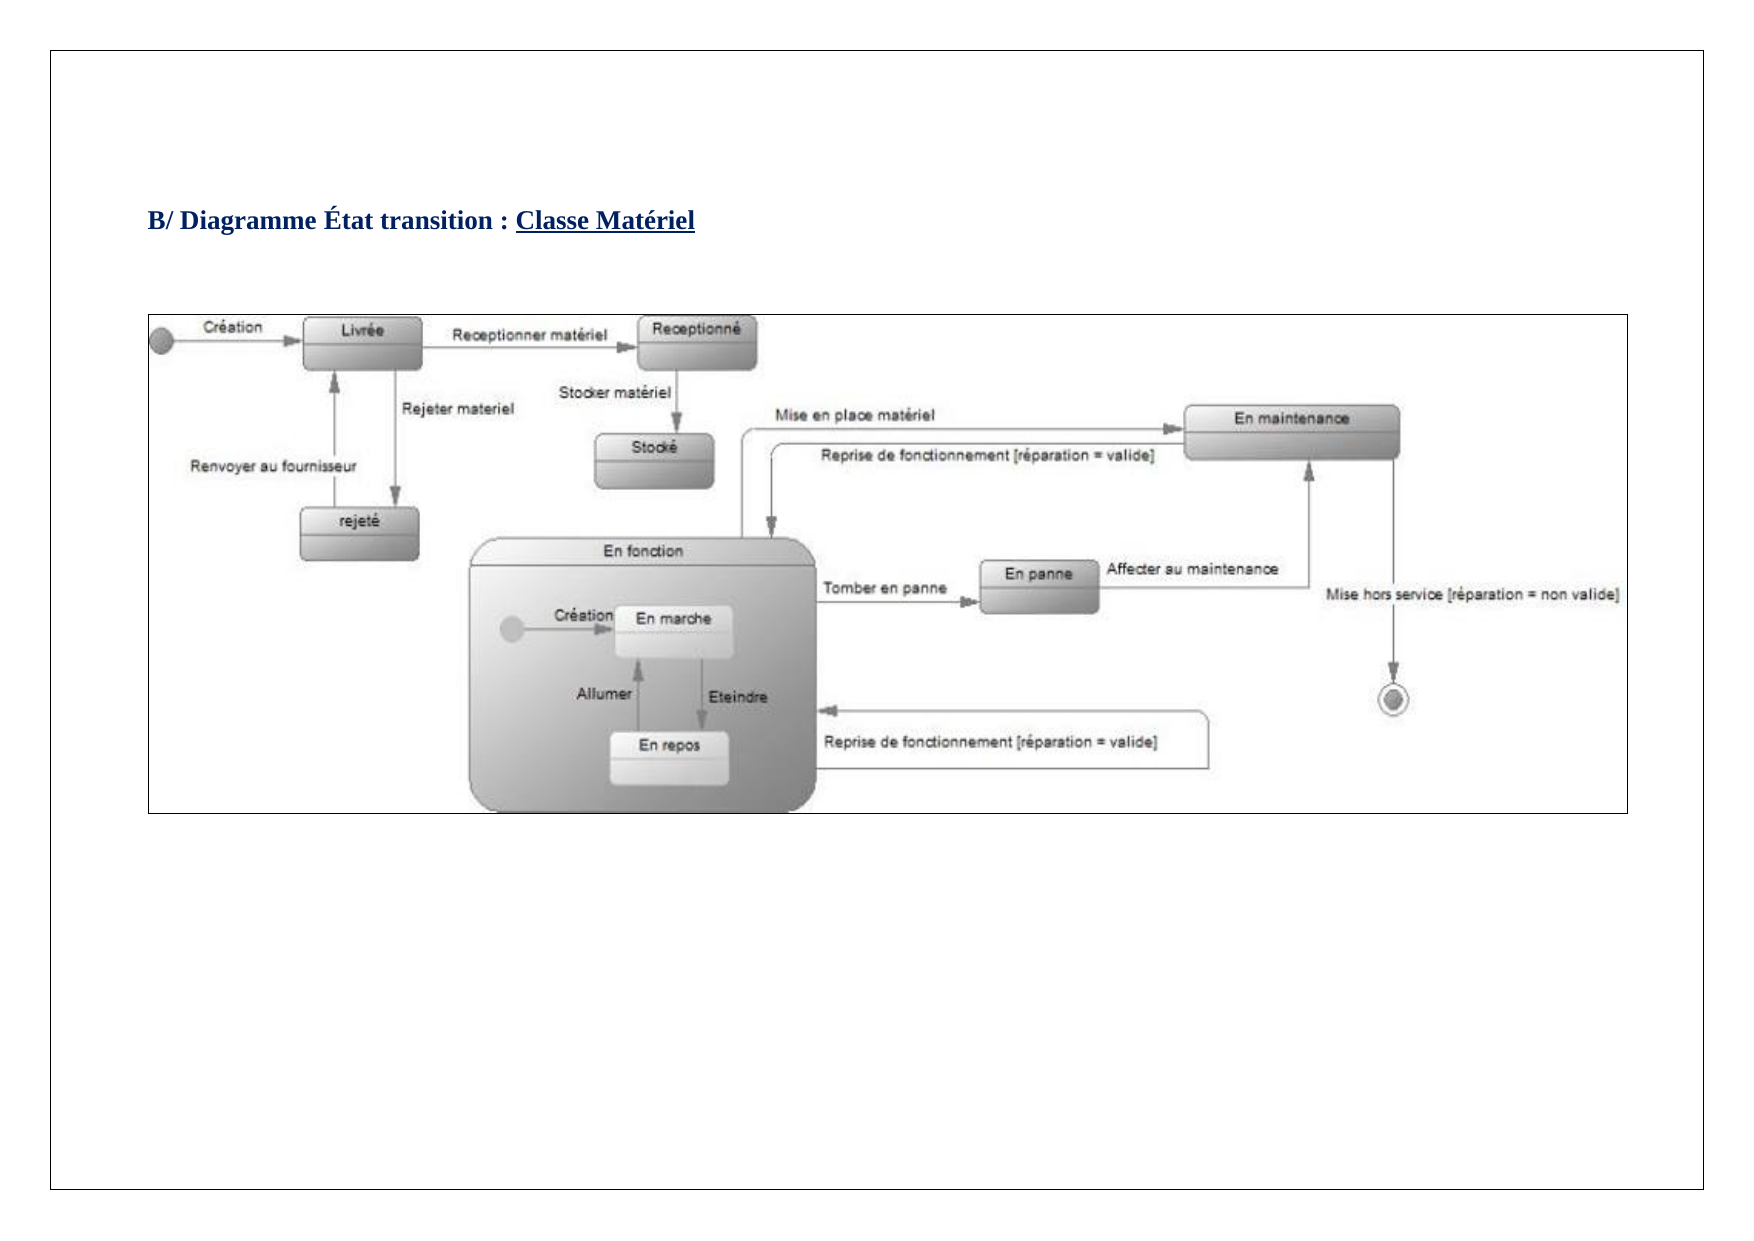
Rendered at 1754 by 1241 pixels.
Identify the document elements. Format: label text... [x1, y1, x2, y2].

text B/ Diagramme État transition : Classe Matériel [342, 204, 1606, 235]
picture [149, 315, 1627, 813]
text B/ Diagramme État transition : Classe Matériel [147, 204, 324, 235]
